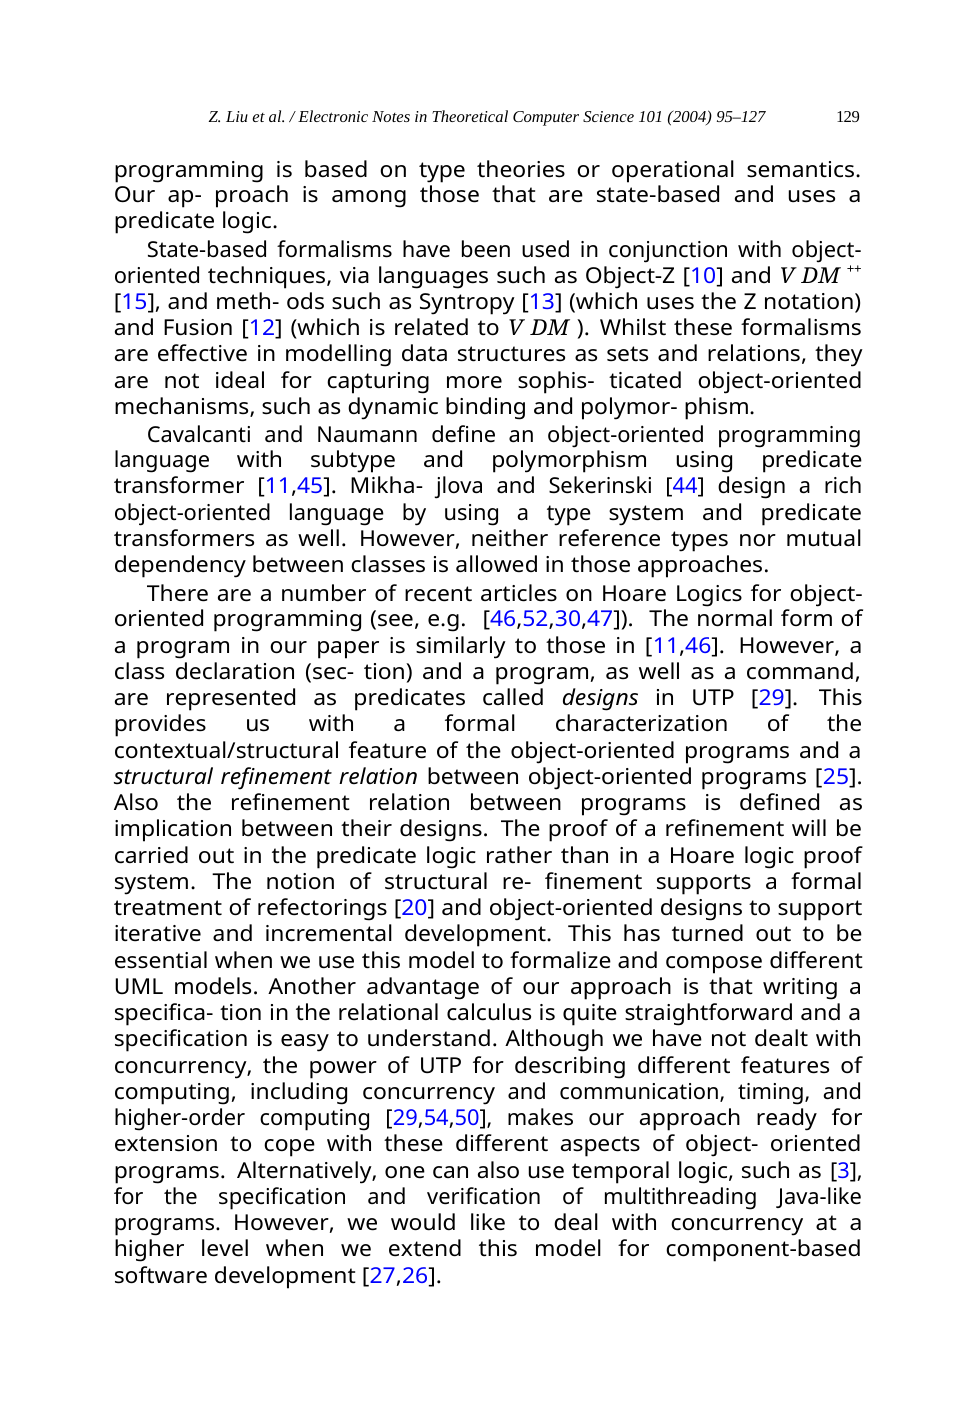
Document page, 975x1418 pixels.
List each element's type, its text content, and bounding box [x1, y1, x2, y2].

text State-based formalisms have been used in conjunction with object-oriented techniques, via languages such as Object-Z [10] and V DM ++ [15], and meth- ods such as Syntropy [13] (which uses the Z notation) and Fusion [12] (which is related to V DM ). Whilst these formalisms are effective in modelling data structures as sets and relations, they are not ideal for capturing more sophis- ticated object-oriented mechanisms, such as dynamic binding and polymor- phism. [113, 237, 862, 421]
text There are a number of recent articles on Hoare Logics for object-oriented programming (see, e.g. [46,52,30,47]). The normal form of a program in our paper is similarly to those in [11,46]. However, a class declaration (sec- tion) and a program, as well as a command, are represented as predicates called designs in UTP [29]. This provides us with a formal characterization of the contextual/structural feature of the object-oriented programs and a structural reﬁnement relation between object-oriented programs [25]. Also the refinement relation between programs is defined as implication between their designs. The proof of a refinement will be carried out in the predicate logic rather than in a Hoare logic proof system. The notion of structural re- finement supports a formal treatment of refectorings [20] and object-oriented designs to support iterative and incremental development. This has turned out to be essential when we use this model to formalize and compose different UML models. Another advantage of our approach is that writing a specifica- tion in the relational calculus is quite straightforward and a specification is easy to understand. Although we have not dealt with concurrency, the power of UTP for describing different features of computing, including concurrency and communication, timing, and higher-order computing [29,54,50], makes our approach ready for extension to cope with these different aspects of object- oriented programs. Alternatively, one can also use temporal logic, such as [3], for the specification and verification of multithreading Java-like programs. However, we would like to deal with concurrency at a higher level when we extend this model for component-based software development [27,26]. [113, 581, 863, 1289]
text Cavalcanti and Naumann define an object-oriented programming language with subtype and polymorphism using predicate transformer [11,45]. Mikha- jlova and Sekerinski [44] design a rich object-oriented language by using a type system and predicate transformers as well. However, neither reference types nor mutual dependency between classes is allowed in those approaches. [113, 422, 862, 579]
text programming is based on type theories or operational semantics. Our ap- proach is among those that are state-based and uses a predicate logic. [113, 156, 862, 235]
